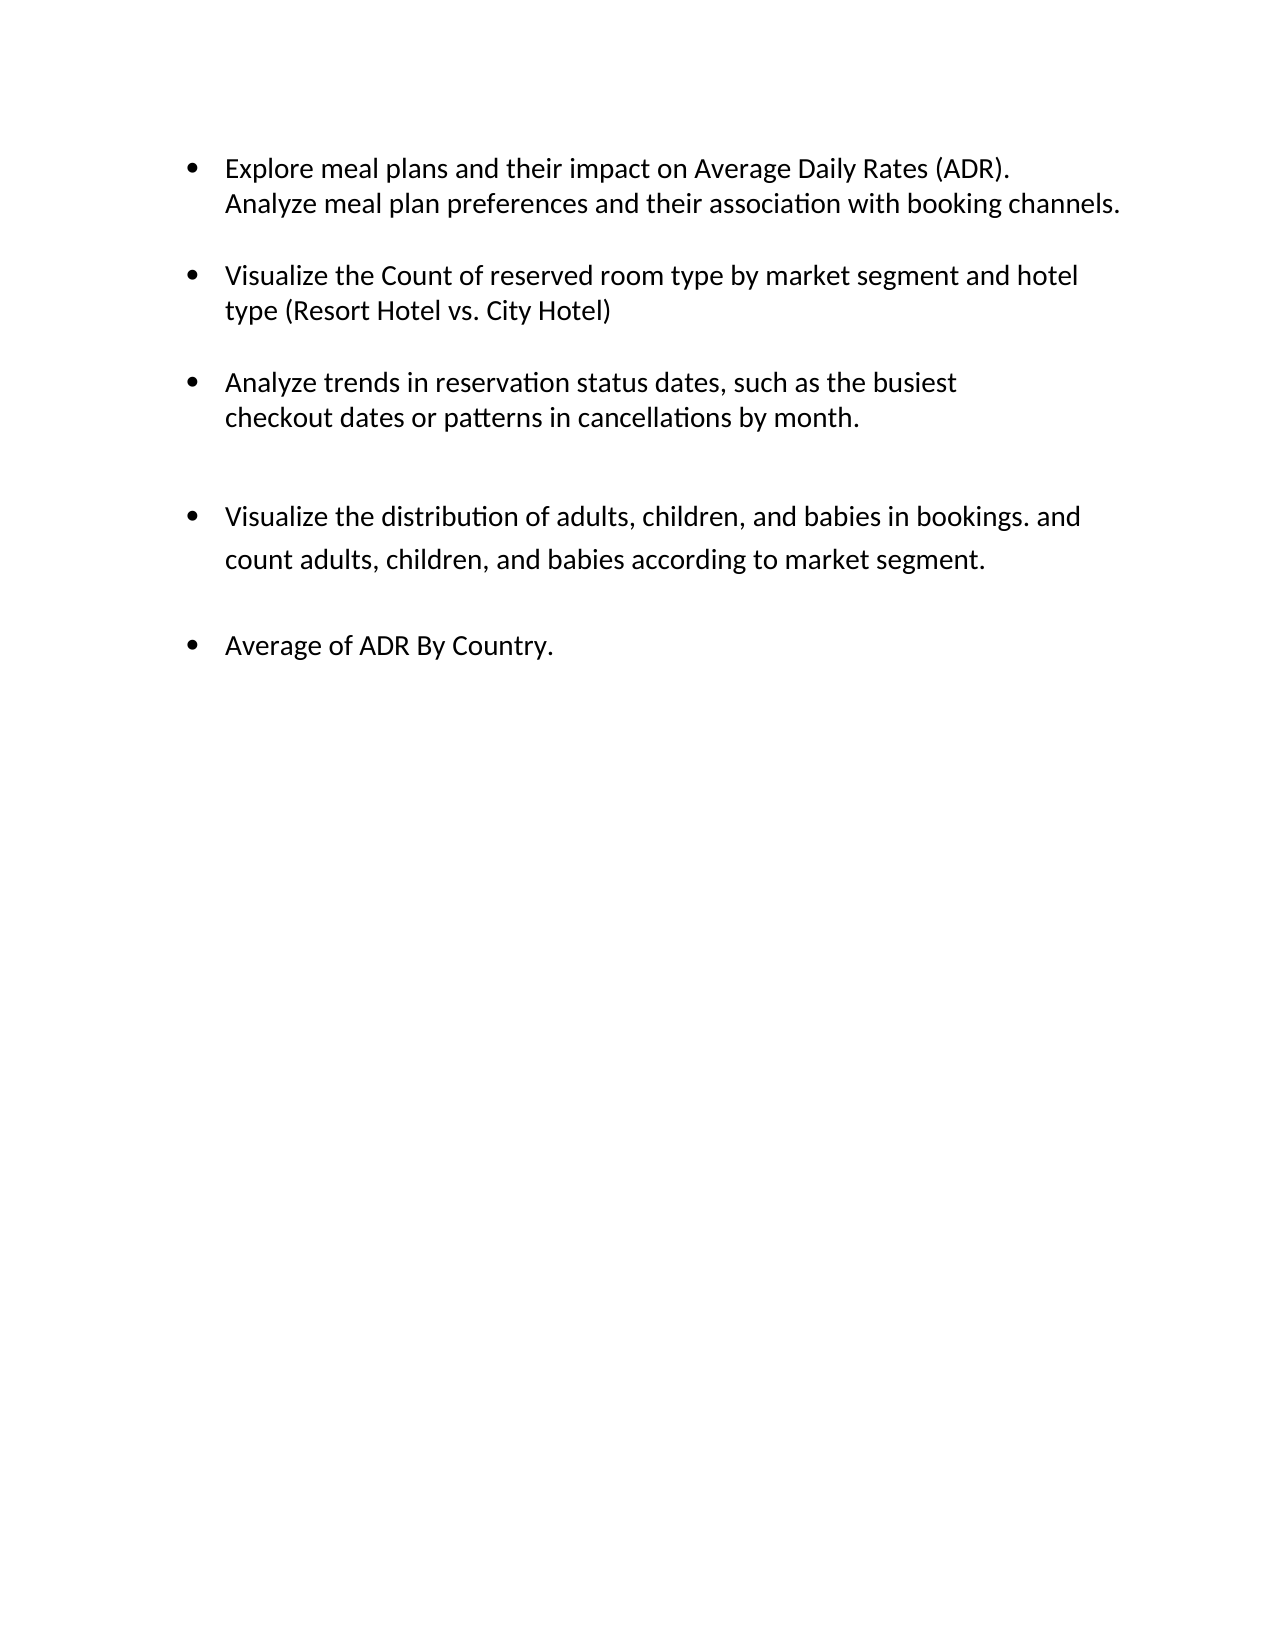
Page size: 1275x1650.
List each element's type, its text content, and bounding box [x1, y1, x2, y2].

list Visualize the distribution of adults, children, and babies in bookings. and count adults, children, and babies according to market segment. [187, 498, 1125, 577]
text Analyze meal plan preferences and their association with booking channels. [225, 186, 1125, 221]
list Average of ADR By Country. [187, 627, 1125, 662]
text checkout dates or patterns in cancellations by month. [225, 399, 1125, 435]
list Analyze trends in reservation status dates, such as the busiest [187, 364, 1125, 399]
list Explore meal plans and their impact on Average Daily Rates (ADR). [187, 150, 1125, 186]
list Visualize the Count of reserved room type by market segment and hotel type (Resort Hotel vs. City Hotel) [187, 257, 1125, 328]
